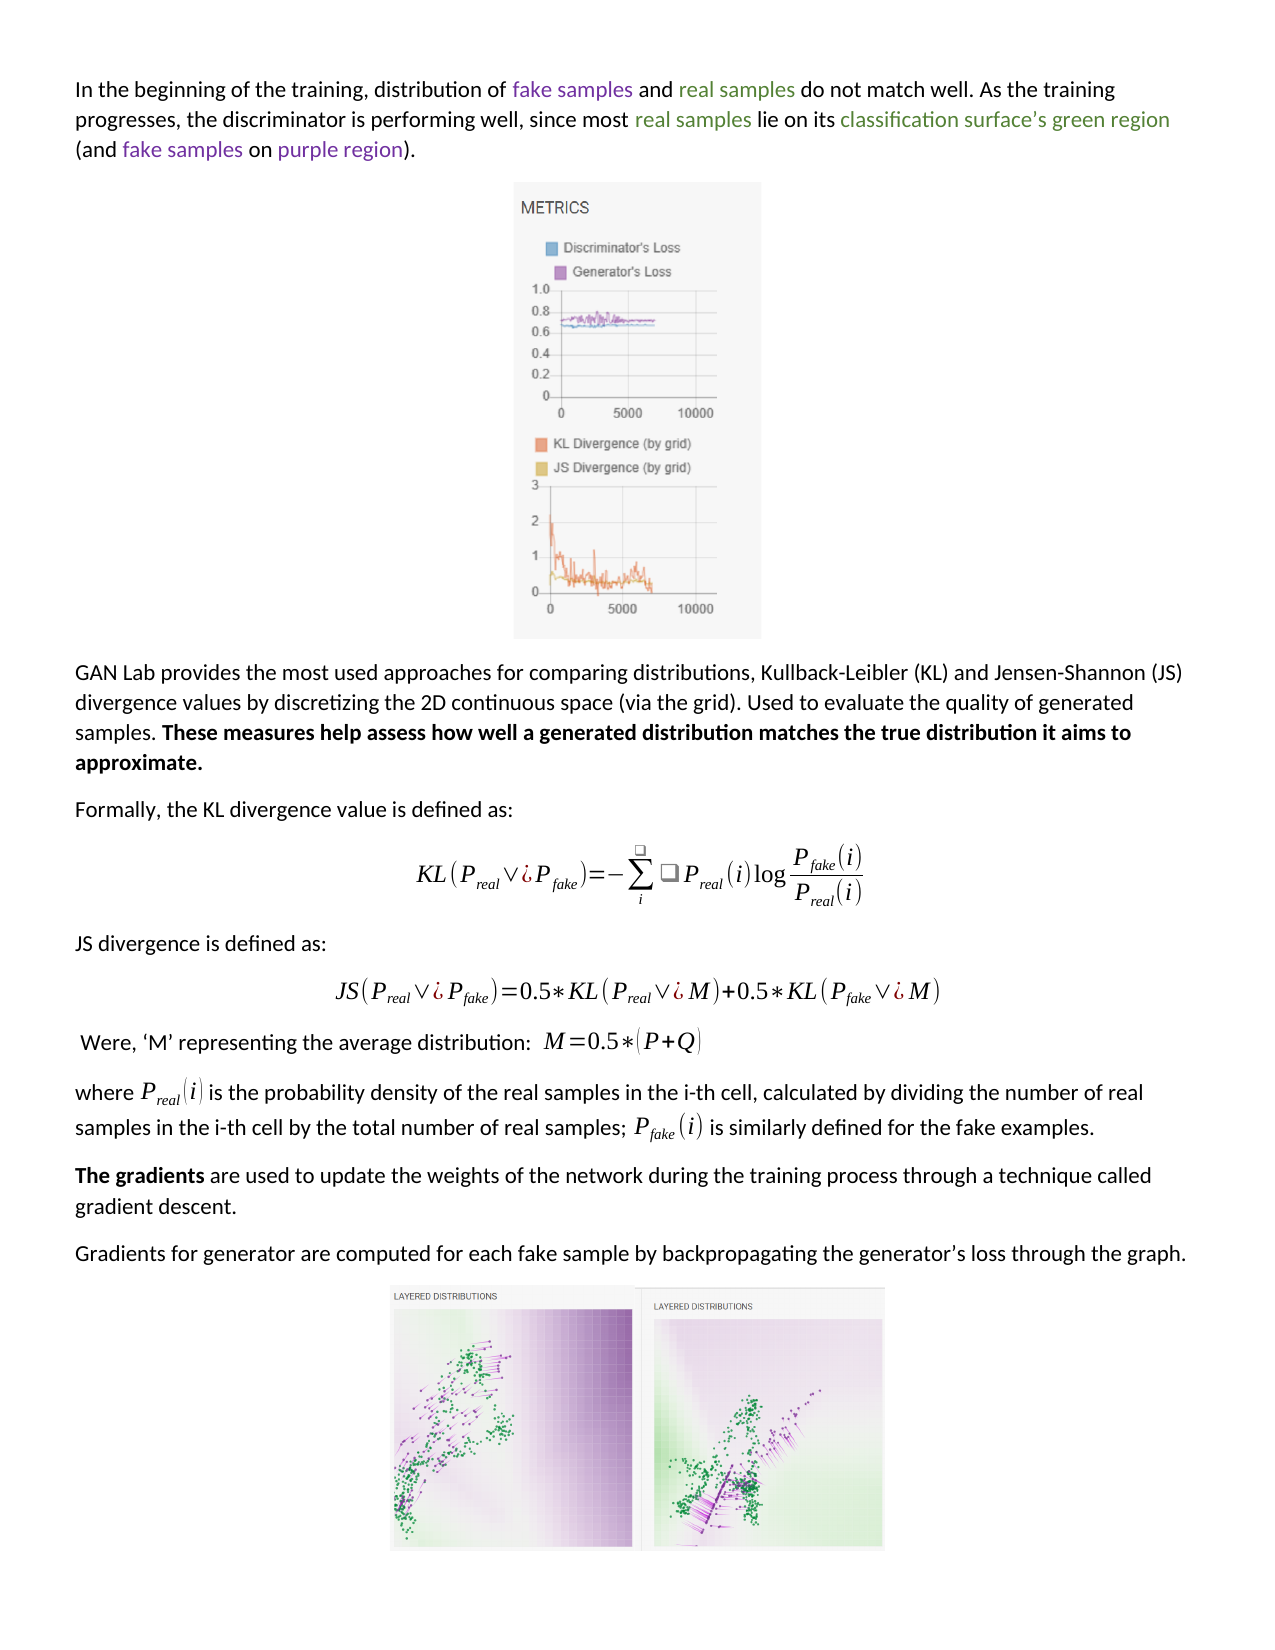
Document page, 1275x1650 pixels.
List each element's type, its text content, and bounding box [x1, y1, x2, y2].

text Formally, the KL divergence value is defined as: [75, 795, 1200, 823]
text In the beginning of the training, distribution of fake samples and real samples do not match well. As the training progresses, the discriminator is performing well, since most real samples lie on its classification surface’s green region (and fake samples on purple region). [75, 75, 1200, 163]
text GAN Lab provides the most used approaches for comparing distributions, Kullback-Leibler (KL) and Jensen-Shannon (JS) divergence values by discretizing the 2D continuous space (via the grid). Used to evaluate the quality of generated samples. These measures help assess how well a generated distribution matches the true distribution it aims to approximate. [75, 658, 1200, 776]
text Were, ‘M’ representing the average distribution: [75, 1026, 1200, 1057]
picture [513, 182, 762, 639]
text where is the probability density of the real samples in the i-th cell, calculated by dividing the number of real samples in the i-th cell by the total number of real samples; is similarly defined for the fake examples. [75, 1076, 1200, 1143]
text Gradients for generator are computed for each fake sample by backpropagating the generator’s loss through the graph. [75, 1239, 1200, 1267]
text JS divergence is defined as: [75, 929, 1200, 957]
picture [389, 1285, 885, 1551]
text The gradients are used to update the weights of the network during the training process through a technique called gradient descent. [75, 1162, 1200, 1220]
